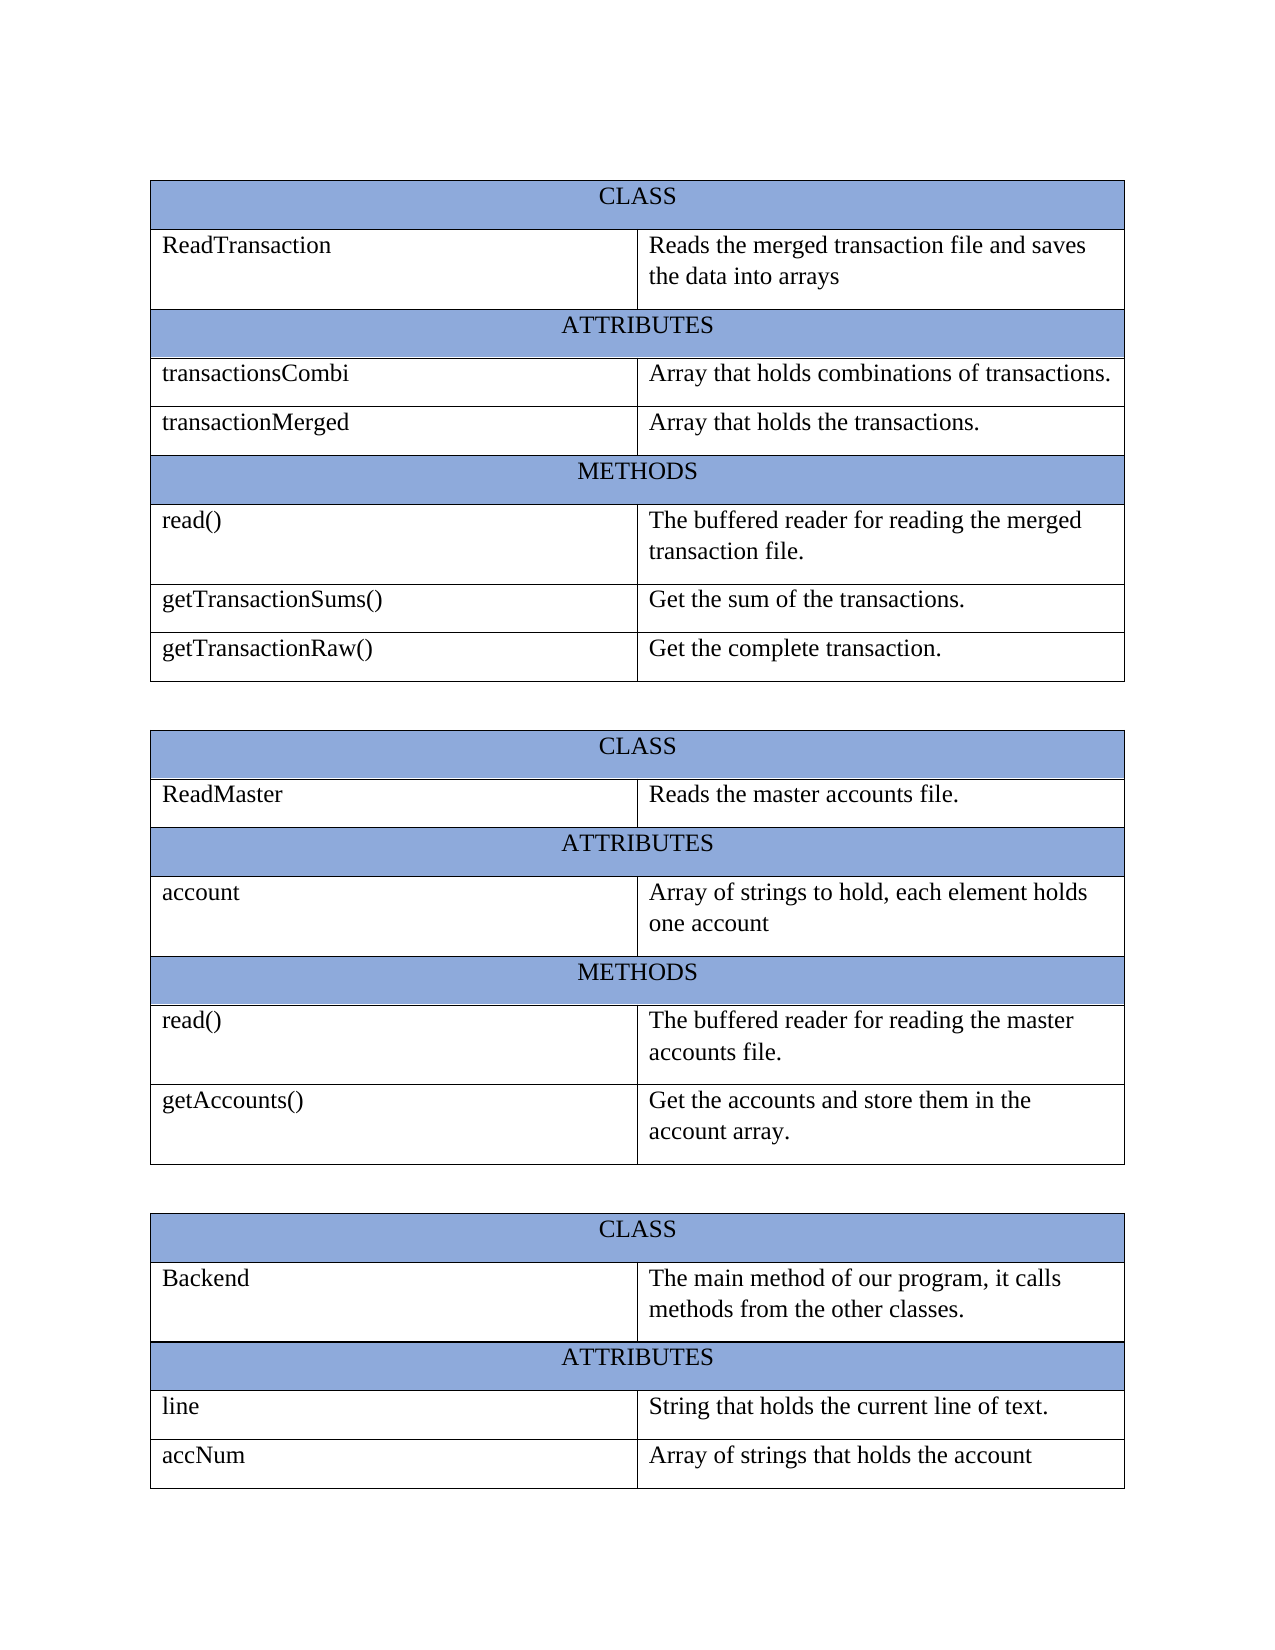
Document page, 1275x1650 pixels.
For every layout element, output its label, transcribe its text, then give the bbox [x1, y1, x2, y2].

table_header CLASS [151, 181, 1124, 229]
table_cell getAccounts() [151, 1085, 637, 1164]
table_cell Array that holds combinations of transactions. [638, 359, 1124, 406]
table_cell ReadMaster [151, 780, 637, 827]
table_cell ReadTransaction [151, 230, 637, 309]
table_cell The buffered reader for reading the merged transaction file. [638, 505, 1124, 583]
table_cell Get the sum of the transactions. [638, 585, 1124, 632]
table_header CLASS [151, 731, 1124, 778]
table_cell getTransactionRaw() [151, 633, 637, 681]
table_cell read() [151, 505, 637, 583]
table_cell accNum [151, 1440, 637, 1488]
table_cell METHODS [151, 456, 1124, 504]
table_cell ATTRIBUTES [151, 310, 1124, 357]
table_cell String that holds the current line of text. [638, 1391, 1124, 1439]
table_cell The buffered reader for reading the master accounts file. [638, 1006, 1124, 1084]
table_cell ATTRIBUTES [151, 828, 1124, 876]
table_cell transactionsCombi [151, 359, 637, 406]
table_header CLASS [151, 1214, 1124, 1262]
table_cell Get the accounts and store them in the account array. [638, 1085, 1124, 1164]
table_cell Array of strings that holds the account number of the master file. [638, 1440, 1124, 1488]
table_cell Reads the master accounts file. [638, 780, 1124, 827]
table_cell Array of strings to hold, each element holds one account [638, 877, 1124, 956]
table_cell Get the complete transaction. [638, 633, 1124, 681]
table_cell account [151, 877, 637, 956]
table_cell Backend [151, 1263, 637, 1341]
table_cell read() [151, 1006, 637, 1084]
table_cell getTransactionSums() [151, 585, 637, 632]
table_cell transactionMerged [151, 407, 637, 455]
table_cell Reads the merged transaction file and saves the data into arrays [638, 230, 1124, 309]
table_cell ATTRIBUTES [151, 1343, 1124, 1390]
table_cell METHODS [151, 957, 1124, 1004]
table_cell line [151, 1391, 637, 1439]
table_cell The main method of our program, it calls methods from the other classes. [638, 1263, 1124, 1341]
table_cell Array that holds the transactions. [638, 407, 1124, 455]
